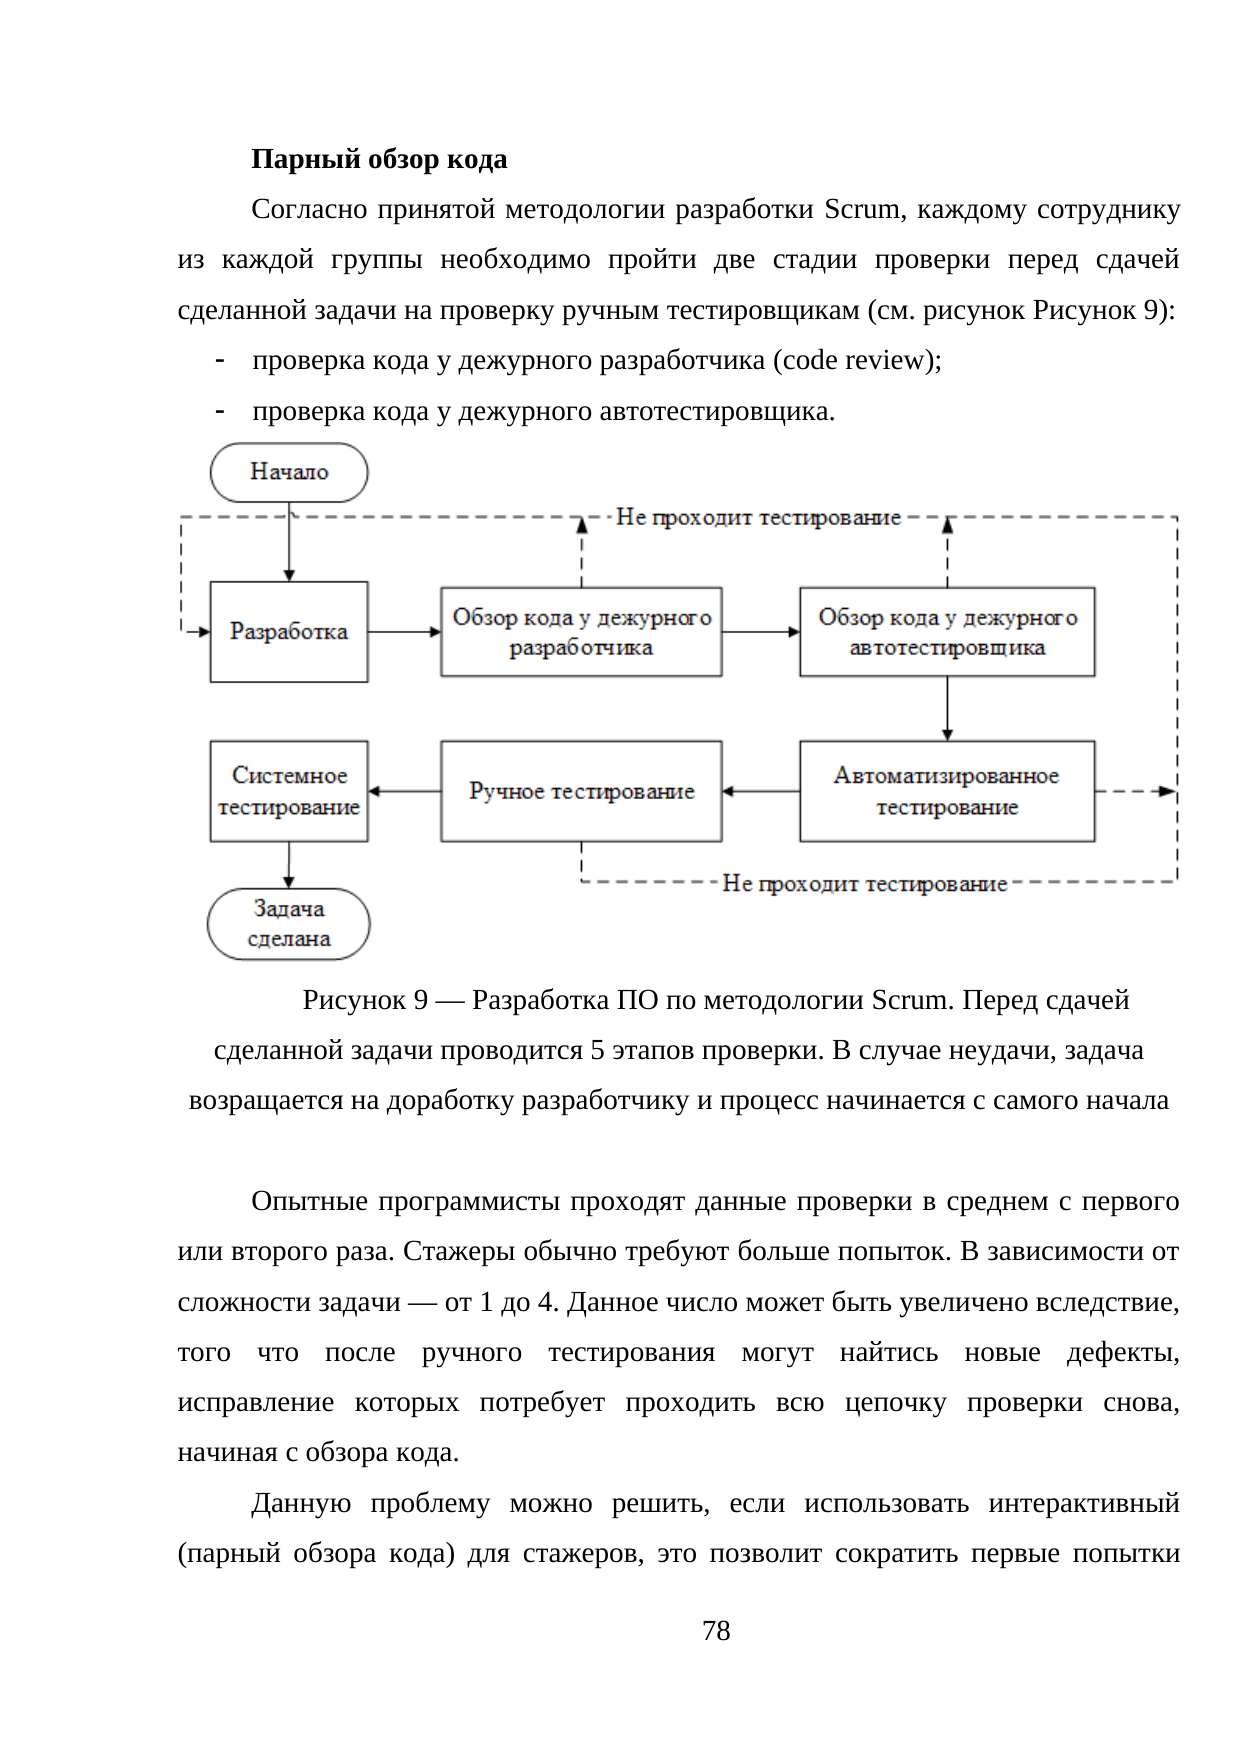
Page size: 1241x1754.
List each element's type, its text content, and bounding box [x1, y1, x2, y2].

text Опытные программисты проходят данные проверки в среднем с первого или второго раза. Стажеры обычно требуют больше попыток. В зависимости от сложности задачи — от 1 до 4. Данное число может быть увеличено вследствие, того что после ручного тестирования могут найтись новые дефекты, исправление которых потребует проходить всю цепочку проверки снова, начиная с обзора кода. [177, 1183, 1181, 1468]
text Парный обзор кода [177, 141, 1181, 174]
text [177, 1485, 1181, 1569]
text проверка кода у дежурного автотестировщика. [215, 393, 1181, 426]
picture [179, 442, 1180, 965]
text проверка кода у дежурного разработчика (code review); [215, 342, 1181, 376]
text Согласно принятой методологии разработки Scrum, каждому сотруднику из каждой группы необходимо пройти две стадии проверки перед сдачей сделанной задачи на проверку ручным тестировщикам (см. рисунок 9): [177, 191, 1181, 325]
text Рисунок 9 — Разработка ПО по методологии Scrum. Перед сдачей сделанной задачи проводится 5 этапов проверки. В случае неудачи, задача возращается на доработку разработчику и процесс начинается с самого начала [177, 982, 1181, 1116]
